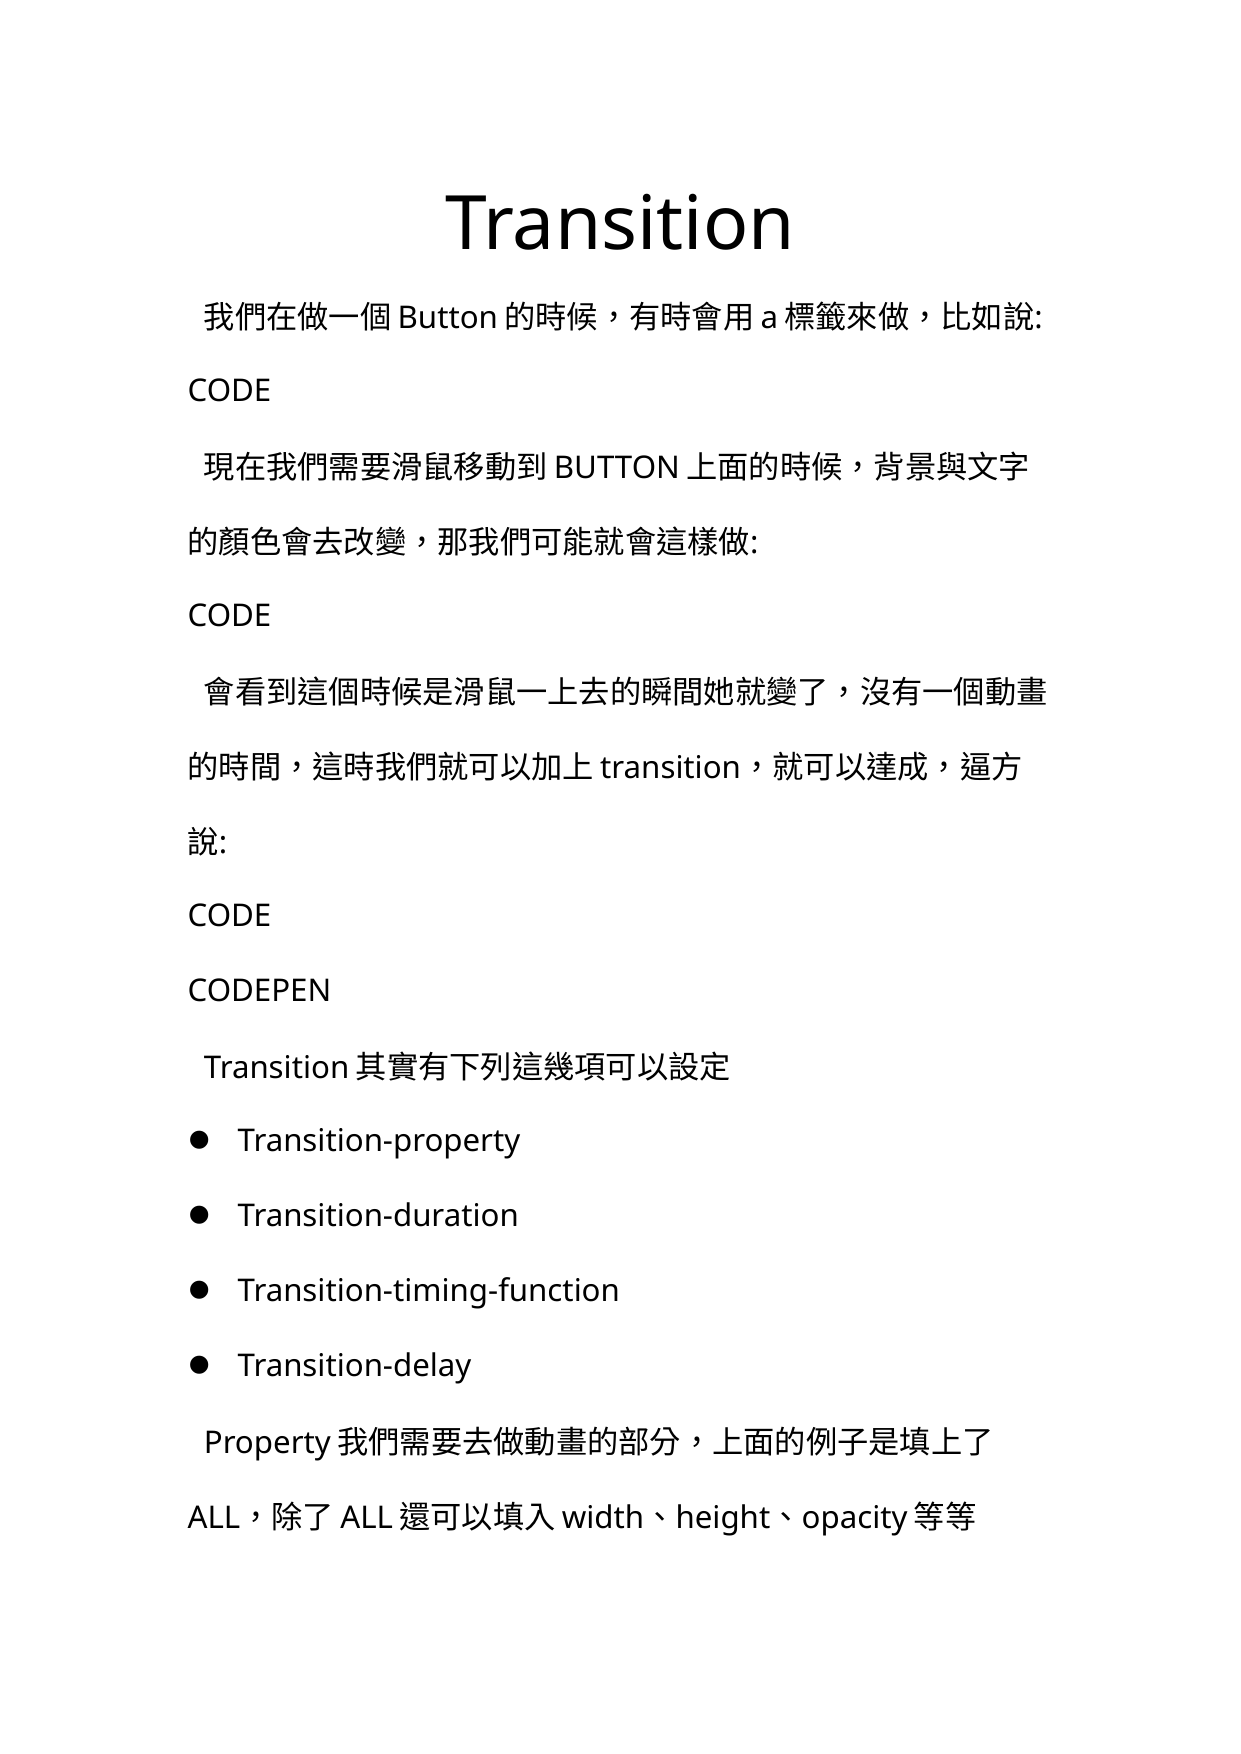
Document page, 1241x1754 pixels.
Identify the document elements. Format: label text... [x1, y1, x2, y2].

list Transition-timing-function [187, 1252, 1053, 1327]
text CODEPEN [187, 952, 1053, 1027]
list Transition-delay [187, 1327, 1053, 1402]
text 我們在做一個Button的時候，有時會用a標籤來做，比如說: [187, 277, 1053, 352]
text CODE [187, 877, 1053, 952]
text 現在我們需要滑鼠移動到BUTTON上面的時候，背景與文字的顏色會去改變，那我們可能就會這樣做: [187, 427, 1053, 577]
text CODE [187, 577, 1053, 652]
text Property我們需要去做動畫的部分，上面的例子是填上了ALL，除了ALL還可以填入width、height、opacity等等 [187, 1402, 1053, 1552]
text Transition [187, 164, 1053, 277]
text CODE [187, 352, 1053, 427]
text Transition其實有下列這幾項可以設定 [187, 1027, 1053, 1102]
list Transition-duration [187, 1177, 1053, 1252]
text 會看到這個時候是滑鼠一上去的瞬間她就變了，沒有一個動畫的時間，這時我們就可以加上transition，就可以達成，逼方說: [187, 652, 1053, 877]
list Transition-property [187, 1102, 1053, 1177]
